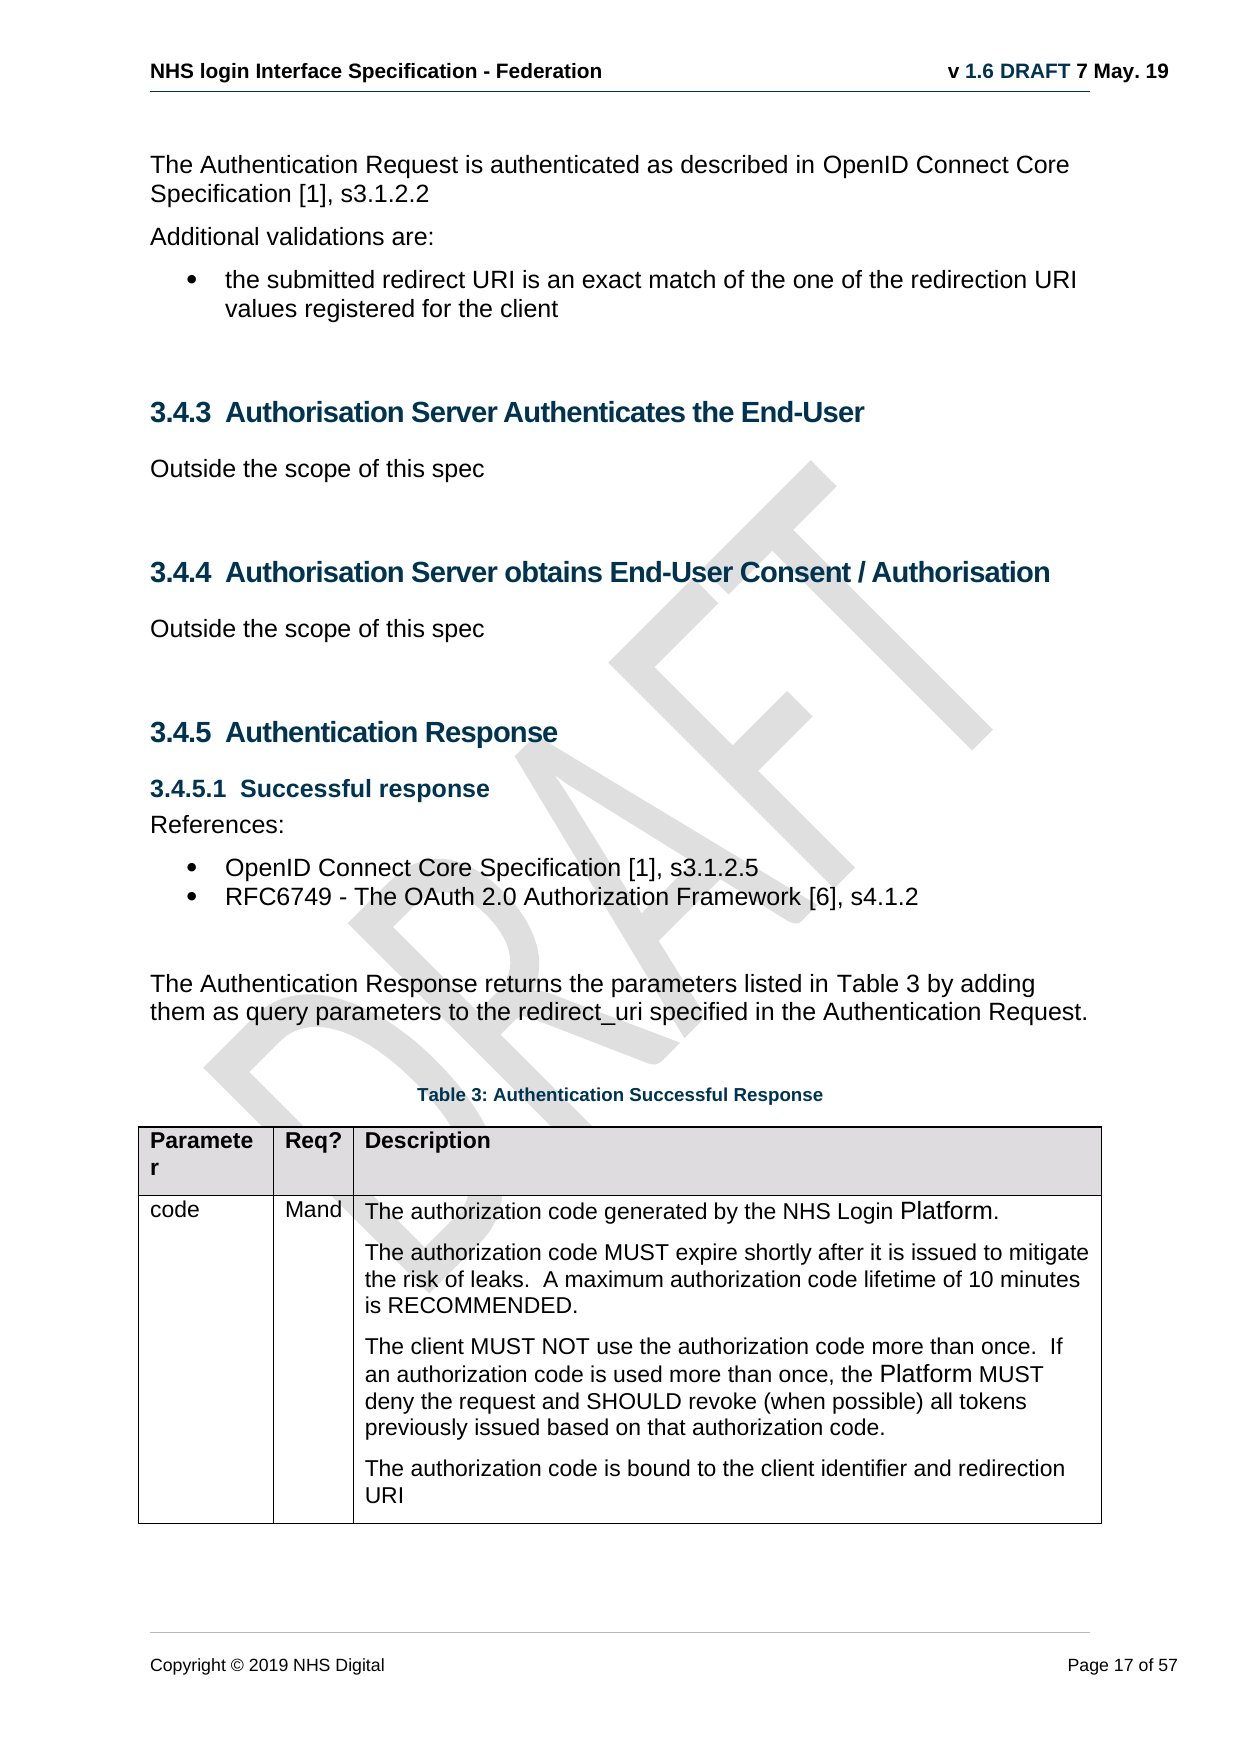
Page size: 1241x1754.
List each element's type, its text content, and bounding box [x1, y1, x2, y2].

table_cell code [139, 1196, 273, 1522]
text Additional validations are: [150, 222, 1090, 251]
subtitle Authorisation Server Authenticates the End-User [150, 396, 1090, 429]
text The Authentication Response returns the parameters listed in Table 3 by adding them as query parameters to the redirect_uri specified in the Authentication Request. [150, 969, 1090, 1026]
text Outside the scope of this spec [150, 614, 1090, 643]
subtitle Authentication Response [150, 715, 1090, 749]
table_header Description [354, 1128, 1101, 1195]
text References: [150, 810, 1090, 838]
text Table 3: Authentication Successful Response [150, 1084, 1090, 1106]
text The Authentication Request is authenticated as described in OpenID Connect Core Specification , s3.1.2.2 [150, 150, 1090, 207]
table_cell Mand [274, 1196, 353, 1522]
subtitle Successful response [150, 774, 1090, 802]
table_header Parameter [139, 1128, 273, 1195]
text Outside the scope of this spec [150, 454, 1090, 483]
table_cell The authorization code generated by the NHS Login Platform. The authorization code MUST expire shortly after it is issued to mitigate the risk of leaks. A maximum authorization code lifetime of 10 minutes is RECOMMENDED. The client MUST NOT use the authorization code more than once. If an authorization code is used more than once, the Platform MUST deny the request and SHOULD revoke (when possible) all tokens previously issued based on that authorization code. The authorization code is bound to the client identifier and redirection URI [354, 1196, 1101, 1522]
list RFC6749 - The OAuth 2.0 Authorization Framework , s4.1.2 [187, 882, 1090, 911]
subtitle Authorisation Server obtains End-User Consent / Authorisation [150, 555, 1090, 589]
list the submitted redirect URI is an exact match of the one of the redirection URI values registered for the client [187, 265, 1090, 323]
table_header Req? [274, 1128, 353, 1195]
list OpenID Connect Core Specification , s3.1.2.5 [187, 853, 1090, 882]
